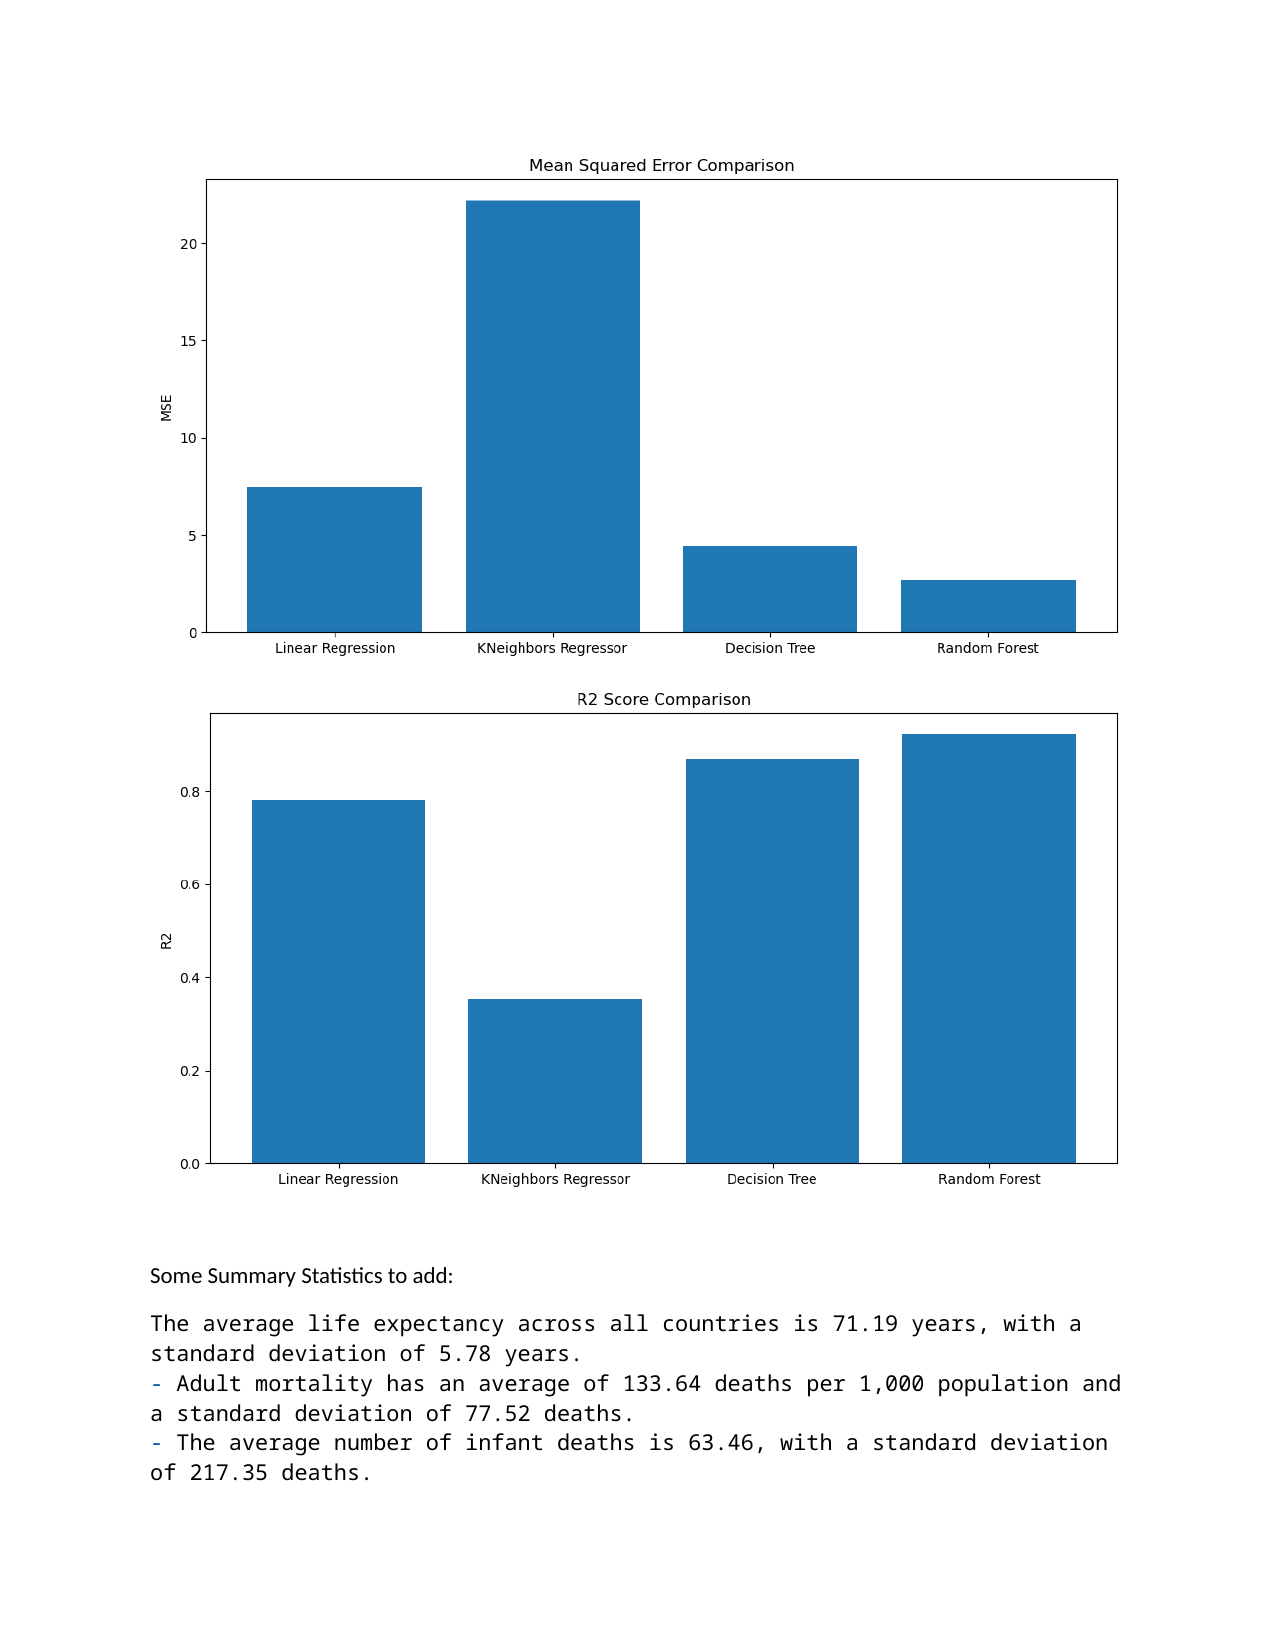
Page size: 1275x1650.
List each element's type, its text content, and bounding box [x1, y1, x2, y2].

text The average life expectancy across all countries is 71.19 years, with a standard deviation of 5.78 years. [150, 1308, 1125, 1368]
text - Adult mortality has an average of 133.64 deaths per 1,000 population and a standard deviation of 77.52 deaths. [150, 1368, 1125, 1427]
text Some Summary Statistics to add: [150, 1261, 1125, 1289]
text - The average number of infant deaths is 63.46, with a standard deviation of 217.35 deaths. [150, 1427, 1125, 1487]
picture [150, 683, 1125, 1196]
picture [150, 150, 1125, 665]
